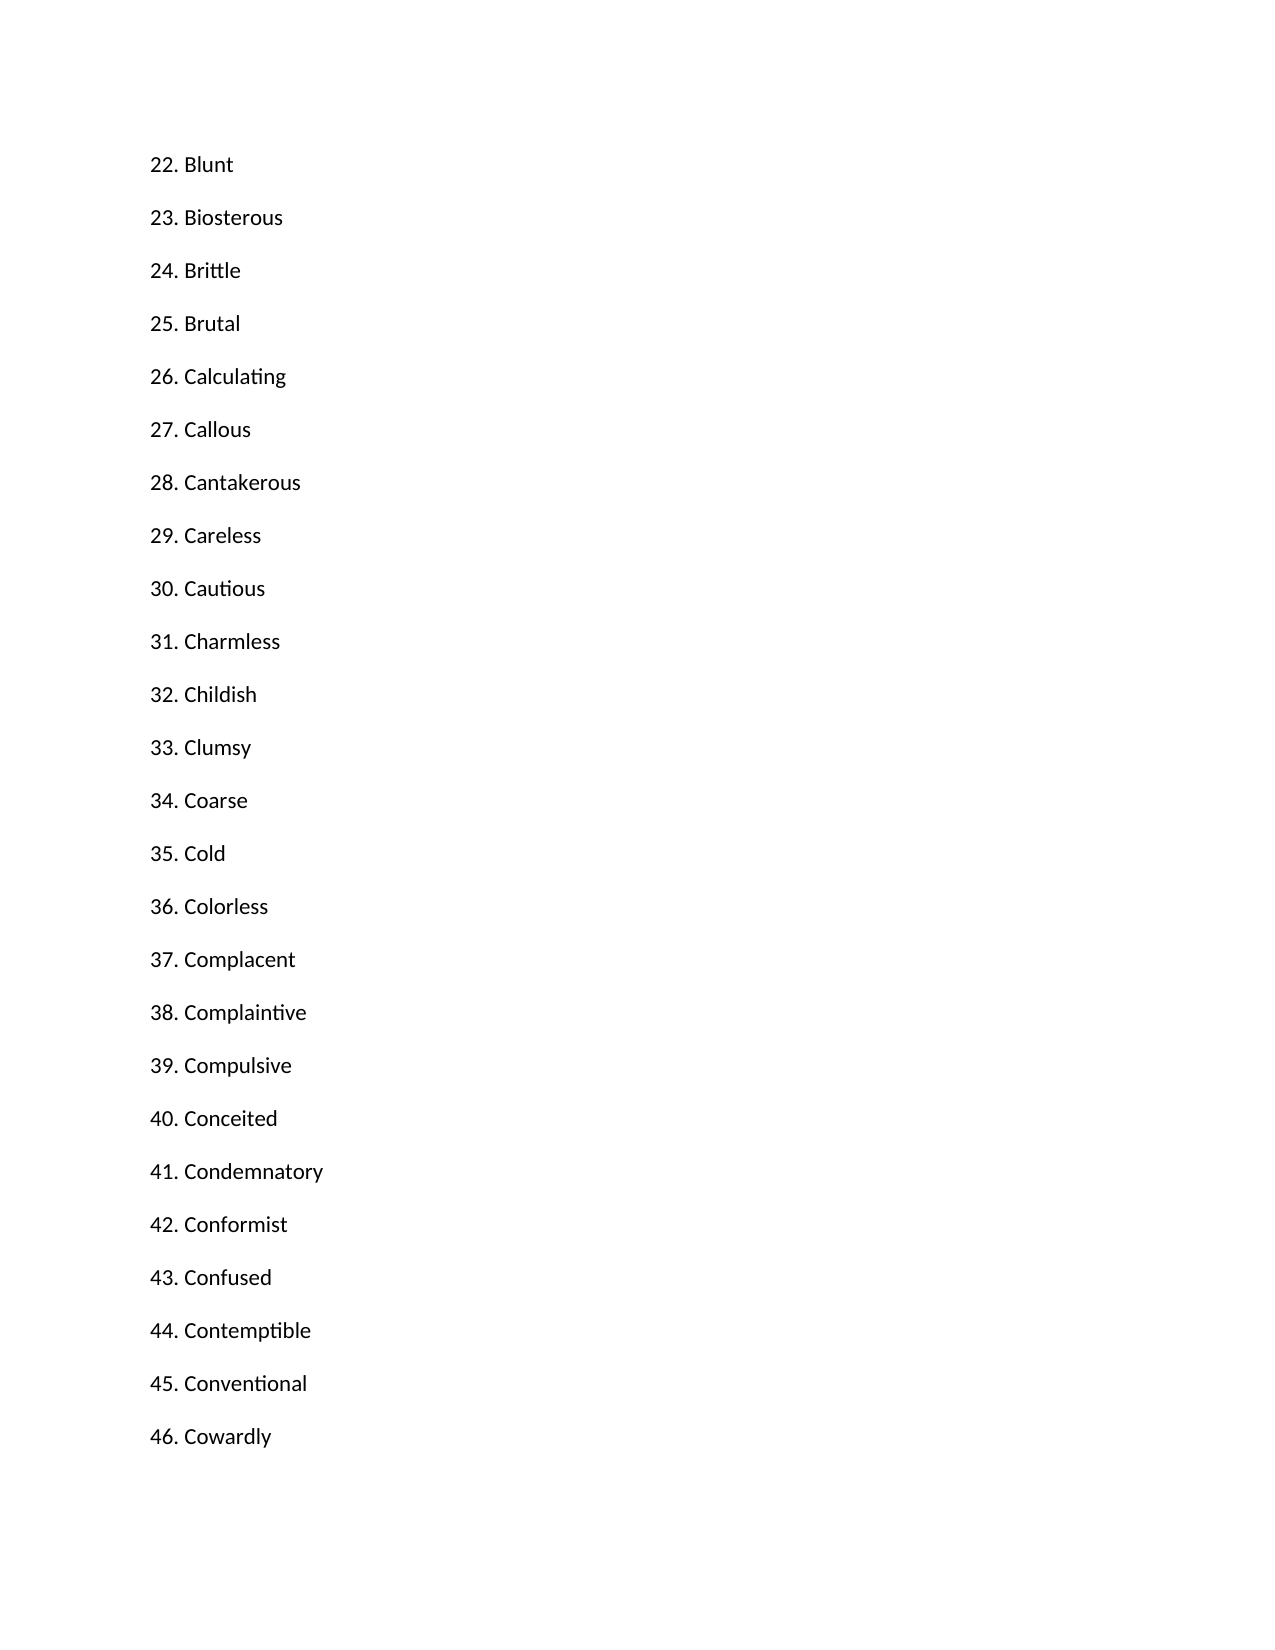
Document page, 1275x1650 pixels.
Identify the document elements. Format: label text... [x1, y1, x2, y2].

text 30. Cautious [150, 574, 1125, 602]
text 34. Coarse [150, 786, 1125, 814]
text 26. Calculating [150, 362, 1125, 390]
text 45. Conventional [150, 1369, 1125, 1397]
text 39. Compulsive [150, 1051, 1125, 1079]
text 29. Careless [150, 521, 1125, 549]
text 31. Charmless [150, 627, 1125, 655]
text 42. Conformist [150, 1210, 1125, 1238]
text 28. Cantakerous [150, 468, 1125, 496]
text 44. Contemptible [150, 1316, 1125, 1344]
text 37. Complacent [150, 945, 1125, 973]
text 23. Biosterous [150, 203, 1125, 231]
text 25. Brutal [150, 309, 1125, 337]
text 43. Confused [150, 1263, 1125, 1291]
text 41. Condemnatory [150, 1157, 1125, 1185]
text 24. Brittle [150, 256, 1125, 284]
text 33. Clumsy [150, 733, 1125, 761]
text 27. Callous [150, 415, 1125, 443]
text 46. Cowardly [150, 1422, 1125, 1451]
text 35. Cold [150, 839, 1125, 867]
text 22. Blunt [150, 150, 1125, 178]
text 36. Colorless [150, 892, 1125, 920]
text 32. Childish [150, 680, 1125, 708]
text 40. Conceited [150, 1104, 1125, 1132]
text 38. Complaintive [150, 998, 1125, 1026]
